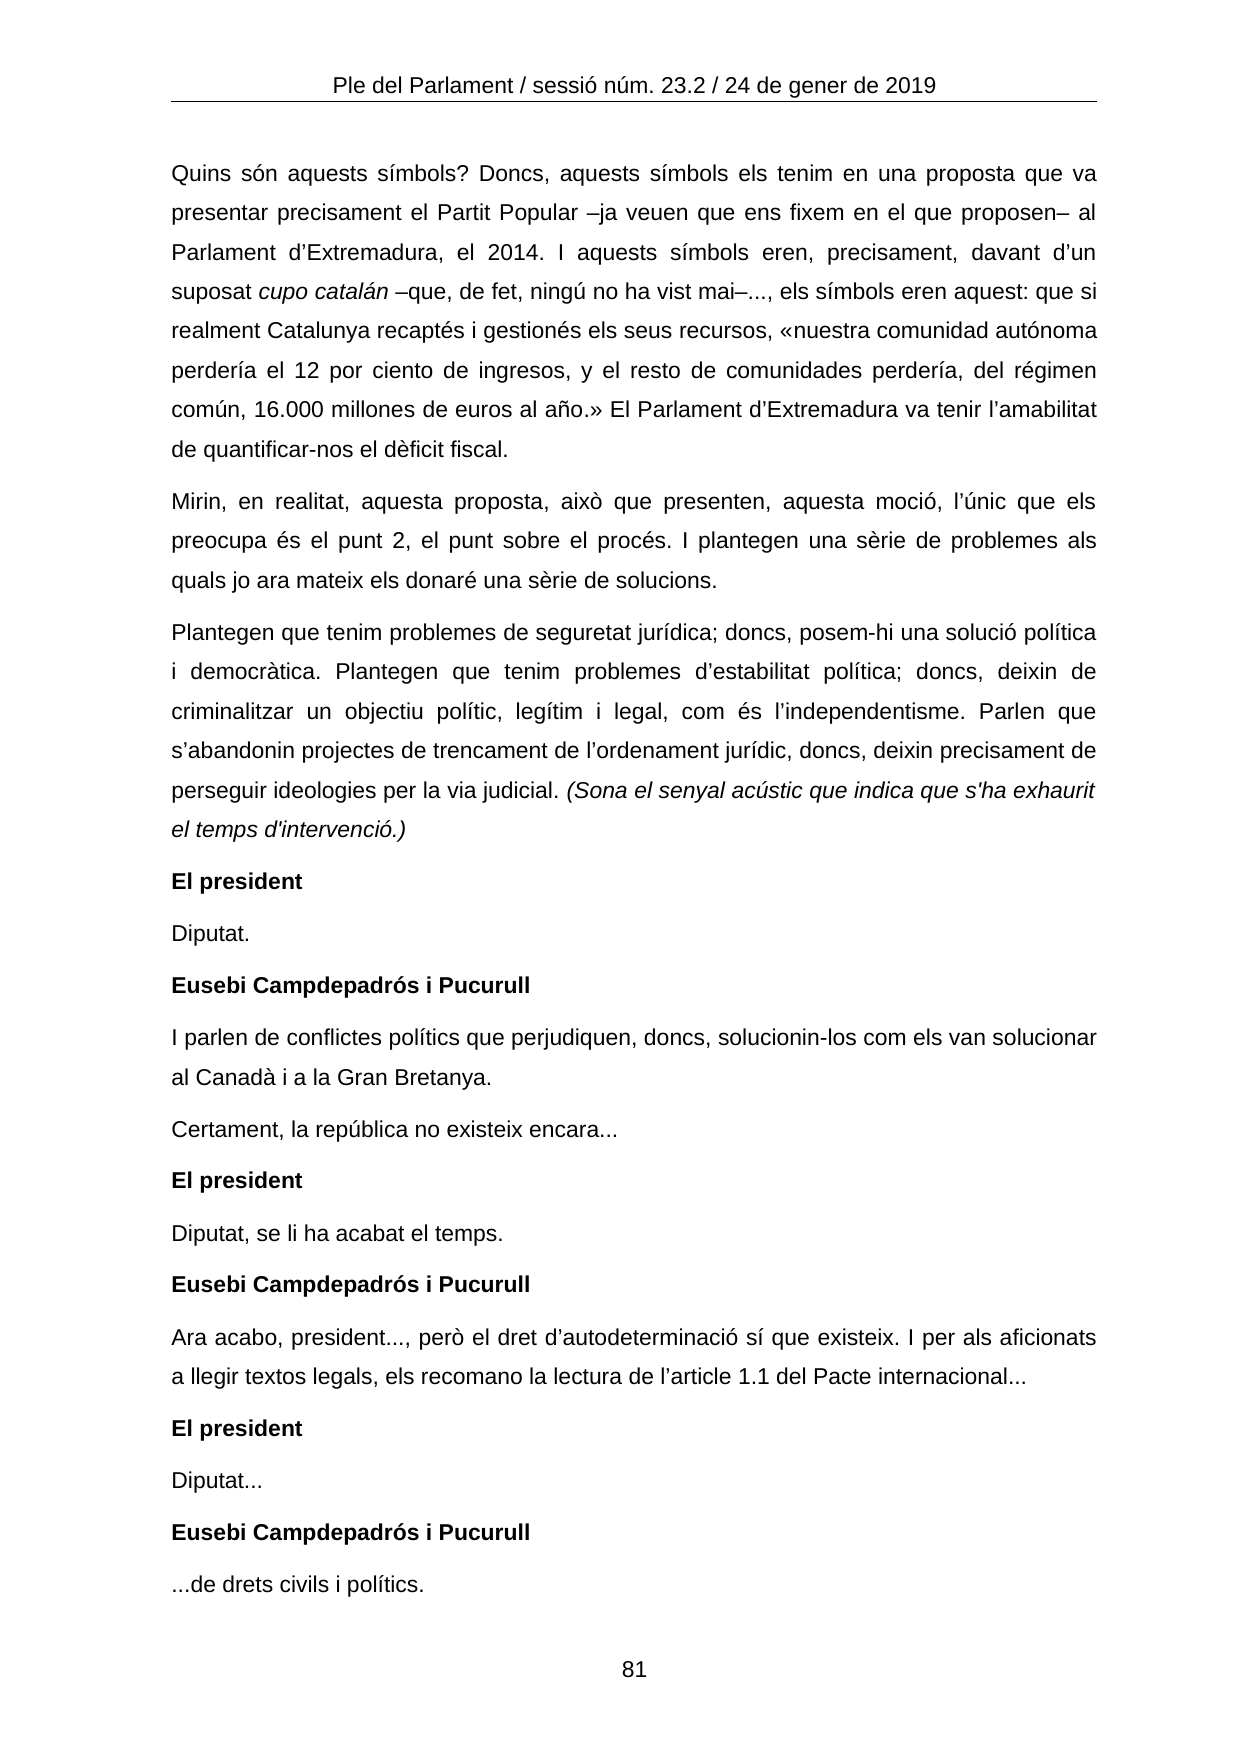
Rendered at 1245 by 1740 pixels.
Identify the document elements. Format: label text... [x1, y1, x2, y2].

text Diputat... [171, 1467, 1097, 1493]
text I parlen de conflictes polítics que perjudiquen, doncs, solucionin-los com els van solucionar al Canadà i a la Gran Bretanya. [171, 1024, 1097, 1090]
text Diputat, se li ha acabat el temps. [171, 1219, 1097, 1246]
text ...de drets civils i polítics. [171, 1571, 1097, 1597]
text Quins són aquests símbols? Doncs, aquests símbols els tenim en una proposta que va presentar precisament el Partit Popular –ja veuen que ens fixem en el que proposen– al Parlament d’Extremadura, el 2014. I aquests símbols eren, precisament, davant d’un suposat cupo catalán –que, de fet, ningú no ha vist mai–..., els símbols eren aquest: que si realment Catalunya recaptés i gestionés els seus recursos, «nuestra comunidad autónoma perdería el 12 por ciento de ingresos, y el resto de comunidades perdería, del régimen común, 16.000 millones de euros al año.» El Parlament d’Extremadura va tenir l’amabilitat de quantificar-nos el dèficit fiscal. [171, 159, 1097, 462]
text Mirin, en realitat, aquesta proposta, això que presenten, aquesta moció, l’únic que els preocupa és el punt 2, el punt sobre el procés. I plantegen una sèrie de problemes als quals jo ara mateix els donaré una sèrie de solucions. [171, 488, 1097, 593]
text Eusebi Campdepadrós i Pucurull [171, 972, 1097, 998]
text El president [171, 868, 1097, 894]
text El president [171, 1167, 1097, 1194]
text El president [171, 1415, 1097, 1441]
text Eusebi Campdepadrós i Pucurull [171, 1519, 1097, 1545]
text Certament, la república no existeix encara... [171, 1116, 1097, 1142]
text Plantegen que tenim problemes de seguretat jurídica; doncs, posem-hi una solució política i democràtica. Plantegen que tenim problemes d’estabilitat política; doncs, deixin de criminalitzar un objectiu polític, legítim i legal, com és l’independentisme. Parlen que s’abandonin projectes de trencament de l’ordenament jurídic, doncs, deixin precisament de perseguir ideologies per la via judicial. (Sona el senyal acústic que indica que s'ha exhaurit el temps d'intervenció.) [171, 619, 1097, 842]
text Eusebi Campdepadrós i Pucurull [171, 1271, 1097, 1298]
text Diputat. [171, 920, 1097, 946]
text Ara acabo, president..., però el dret d’autodeterminació sí que existeix. I per als aficionats a llegir textos legals, els recomano la lectura de l’article 1.1 del Pacte internacional... [171, 1323, 1097, 1389]
